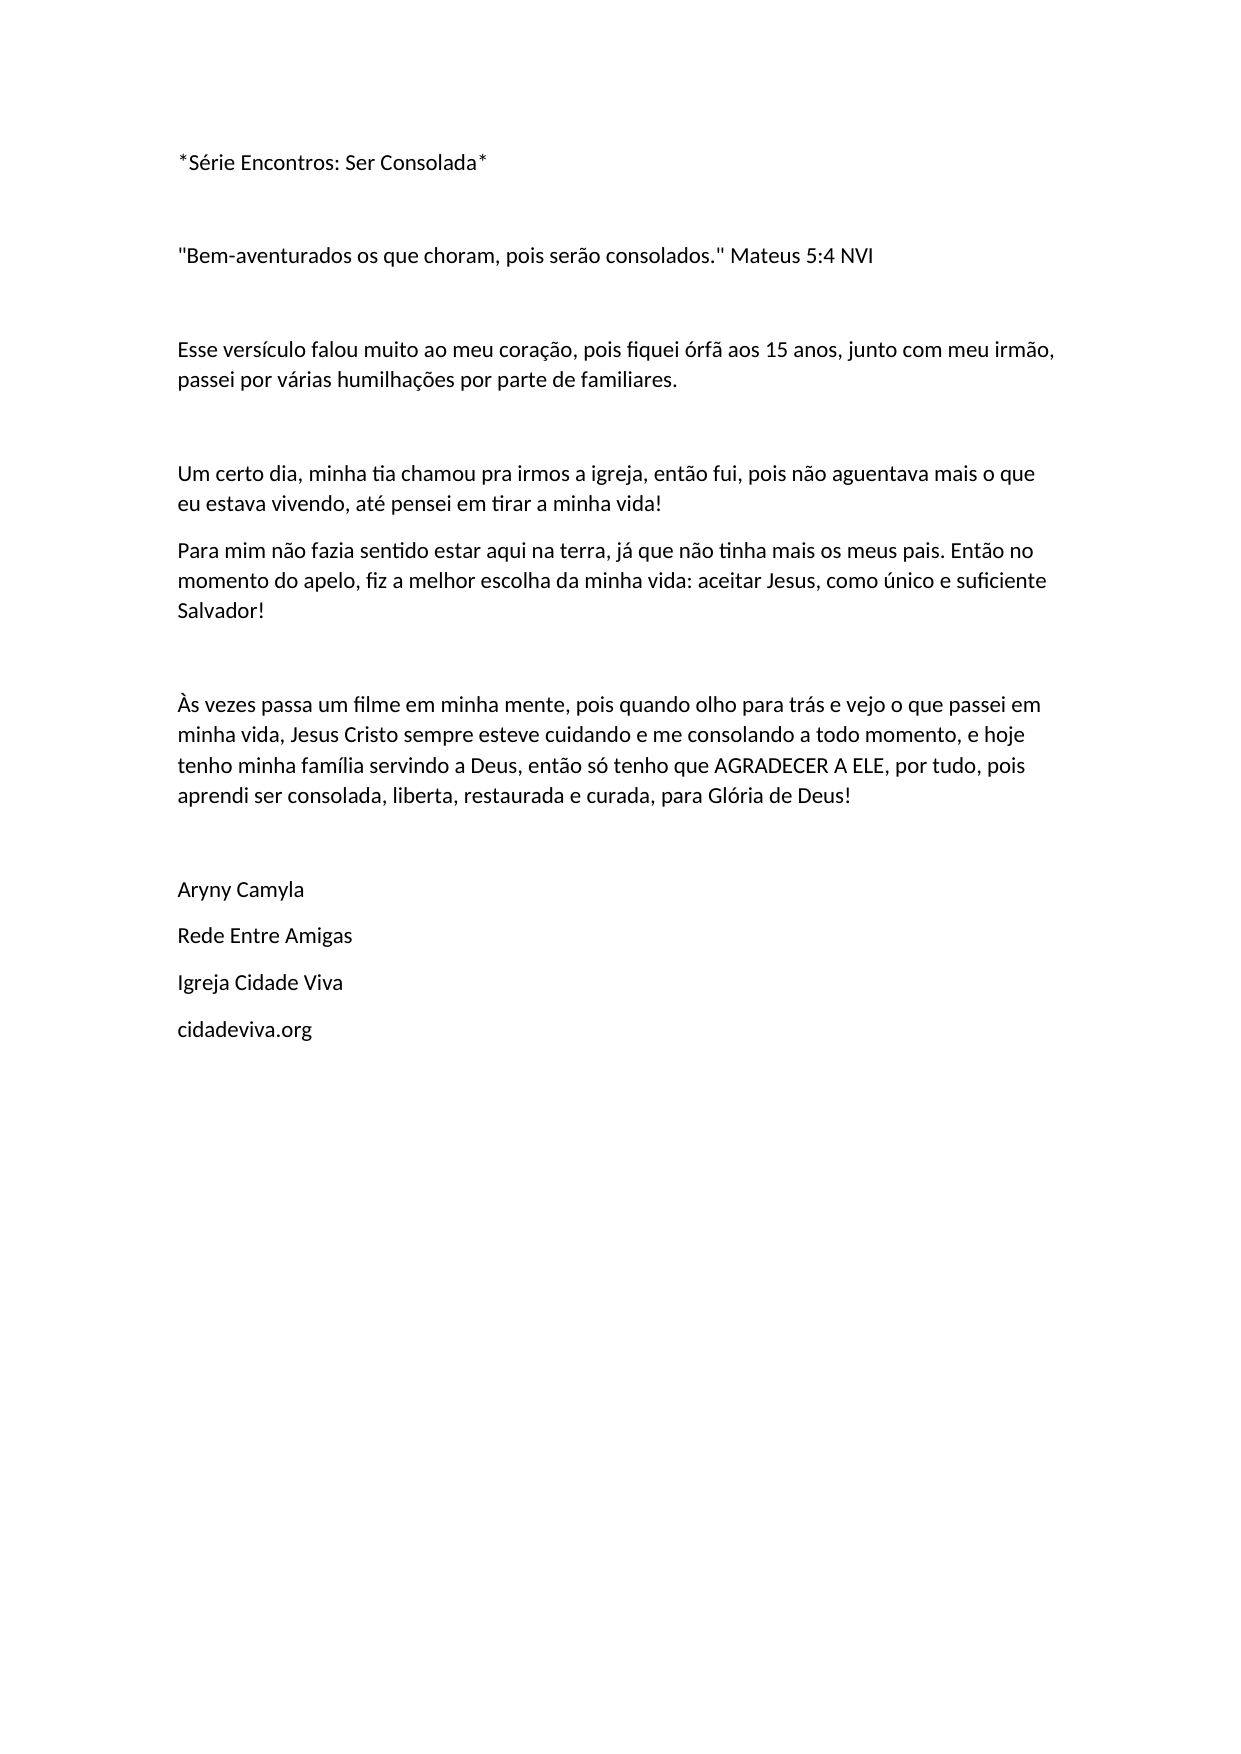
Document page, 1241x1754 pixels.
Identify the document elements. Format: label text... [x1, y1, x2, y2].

text *Série Encontros: Ser Consolada* [177, 148, 1063, 176]
text Esse versículo falou muito ao meu coração, pois fiquei órfã aos 15 anos, junto com meu irmão, passei por várias humilhações por parte de familiares. [177, 335, 1063, 393]
text Um certo dia, minha tia chamou pra irmos a igreja, então fui, pois não aguentava mais o que eu estava vivendo, até pensei em tirar a minha vida! [177, 459, 1063, 517]
text "Bem-aventurados os que choram, pois serão consolados." Mateus 5:4 NVI [177, 241, 1063, 269]
text Rede Entre Amigas [177, 922, 1063, 949]
text Às vezes passa um filme em minha mente, pois quando olho para trás e vejo o que passei em minha vida, Jesus Cristo sempre esteve cuidando e me consolando a todo momento, e hoje tenho minha família servindo a Deus, então só tenho que AGRADECER A ELE, por tudo, pois aprendi ser consolada, liberta, restaurada e curada, para Glória de Deus! [177, 690, 1063, 809]
text cidadeviva.org [177, 1015, 1063, 1043]
text Igreja Cidade Viva [177, 968, 1063, 996]
text Aryny Camyla [177, 875, 1063, 903]
text Para mim não fazia sentido estar aqui na terra, já que não tinha mais os meus pais. Então no momento do apelo, fiz a melhor escolha da minha vida: aceitar Jesus, como único e suficiente Salvador! [177, 536, 1063, 624]
